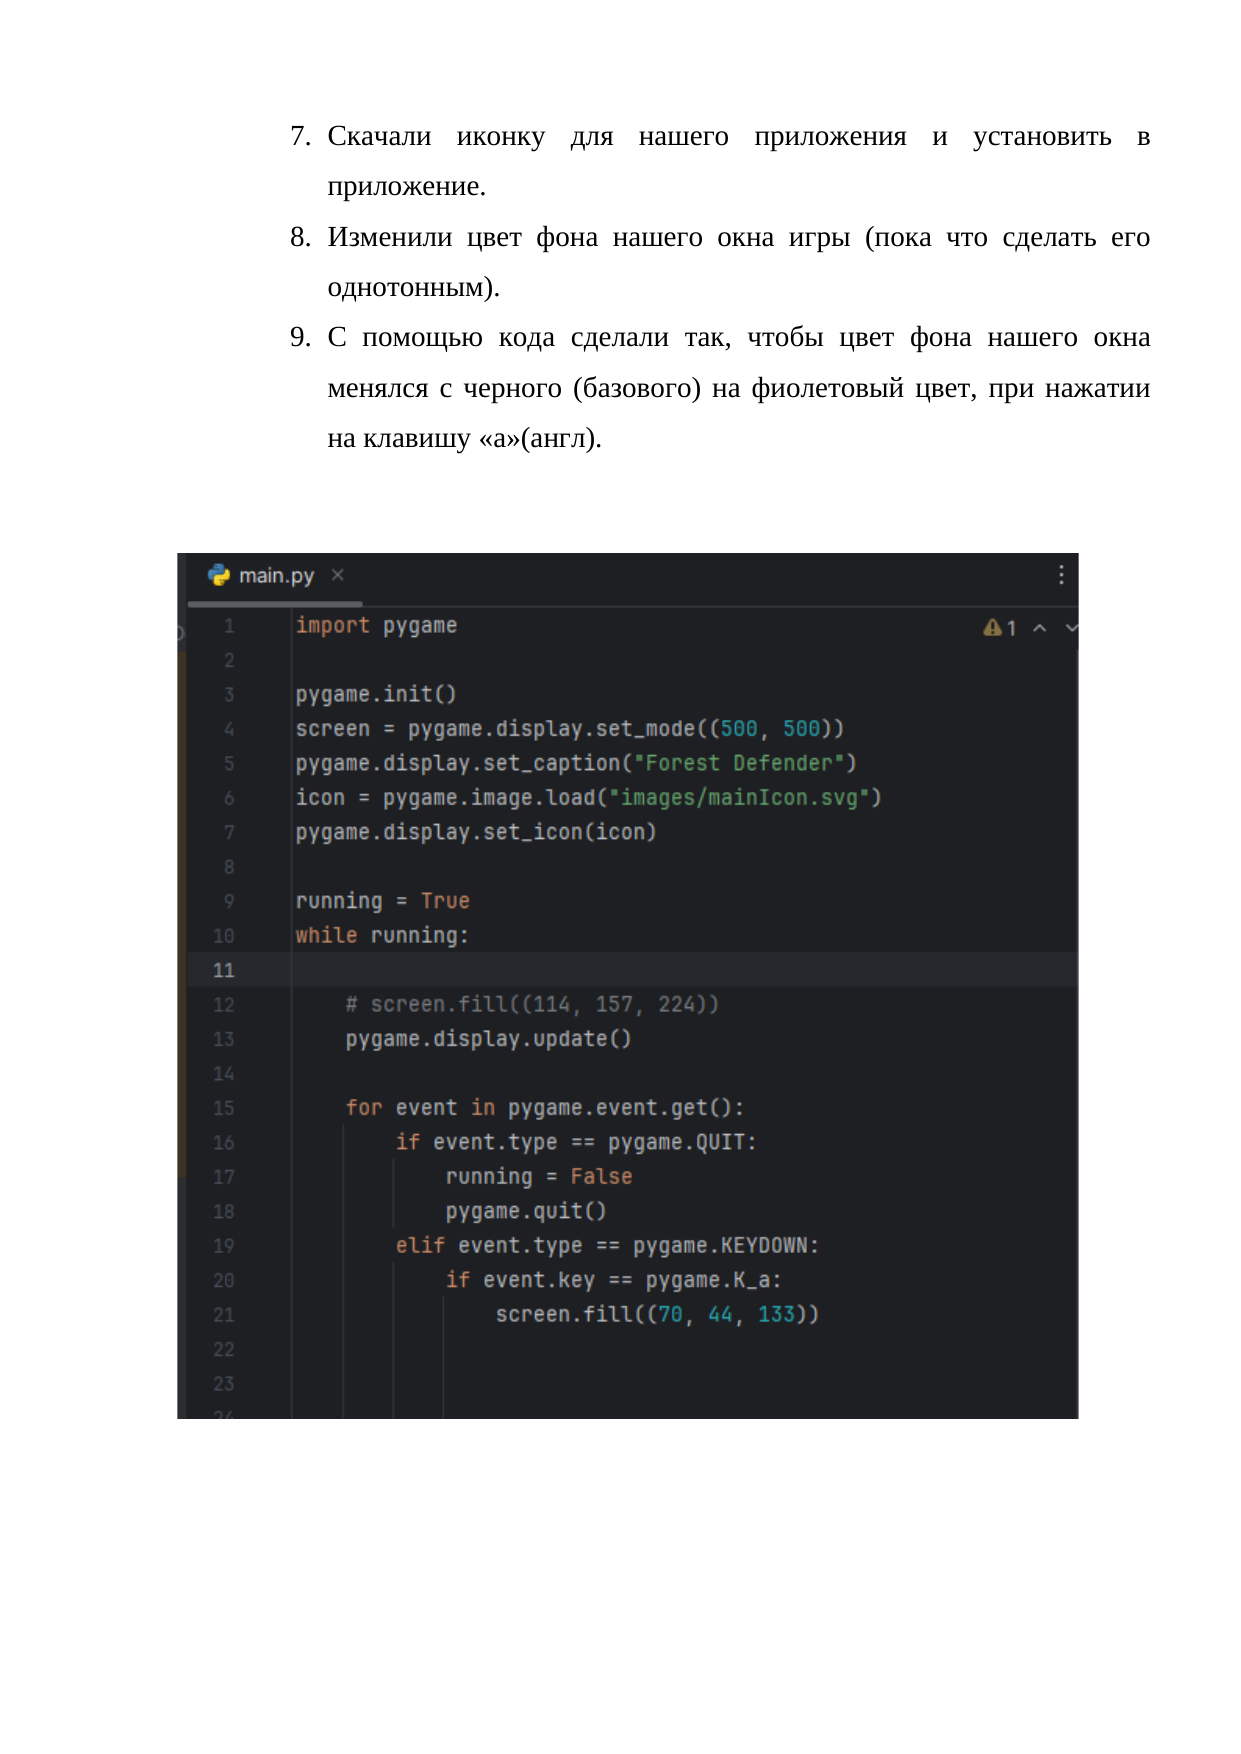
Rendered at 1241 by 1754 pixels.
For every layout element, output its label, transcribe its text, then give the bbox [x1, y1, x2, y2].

list С помощью кода сделали так, чтобы цвет фона нашего окна менялся с черного (базового) на фиолетовый цвет, при нажатии на клавишу «a»(англ). [290, 319, 1152, 453]
list Скачали иконку для нашего приложения и установить в приложение. [290, 118, 1152, 202]
list Изменили цвет фона нашего окна игры (пока что сделать его однотонным). [290, 219, 1152, 303]
picture [177, 553, 1079, 1419]
